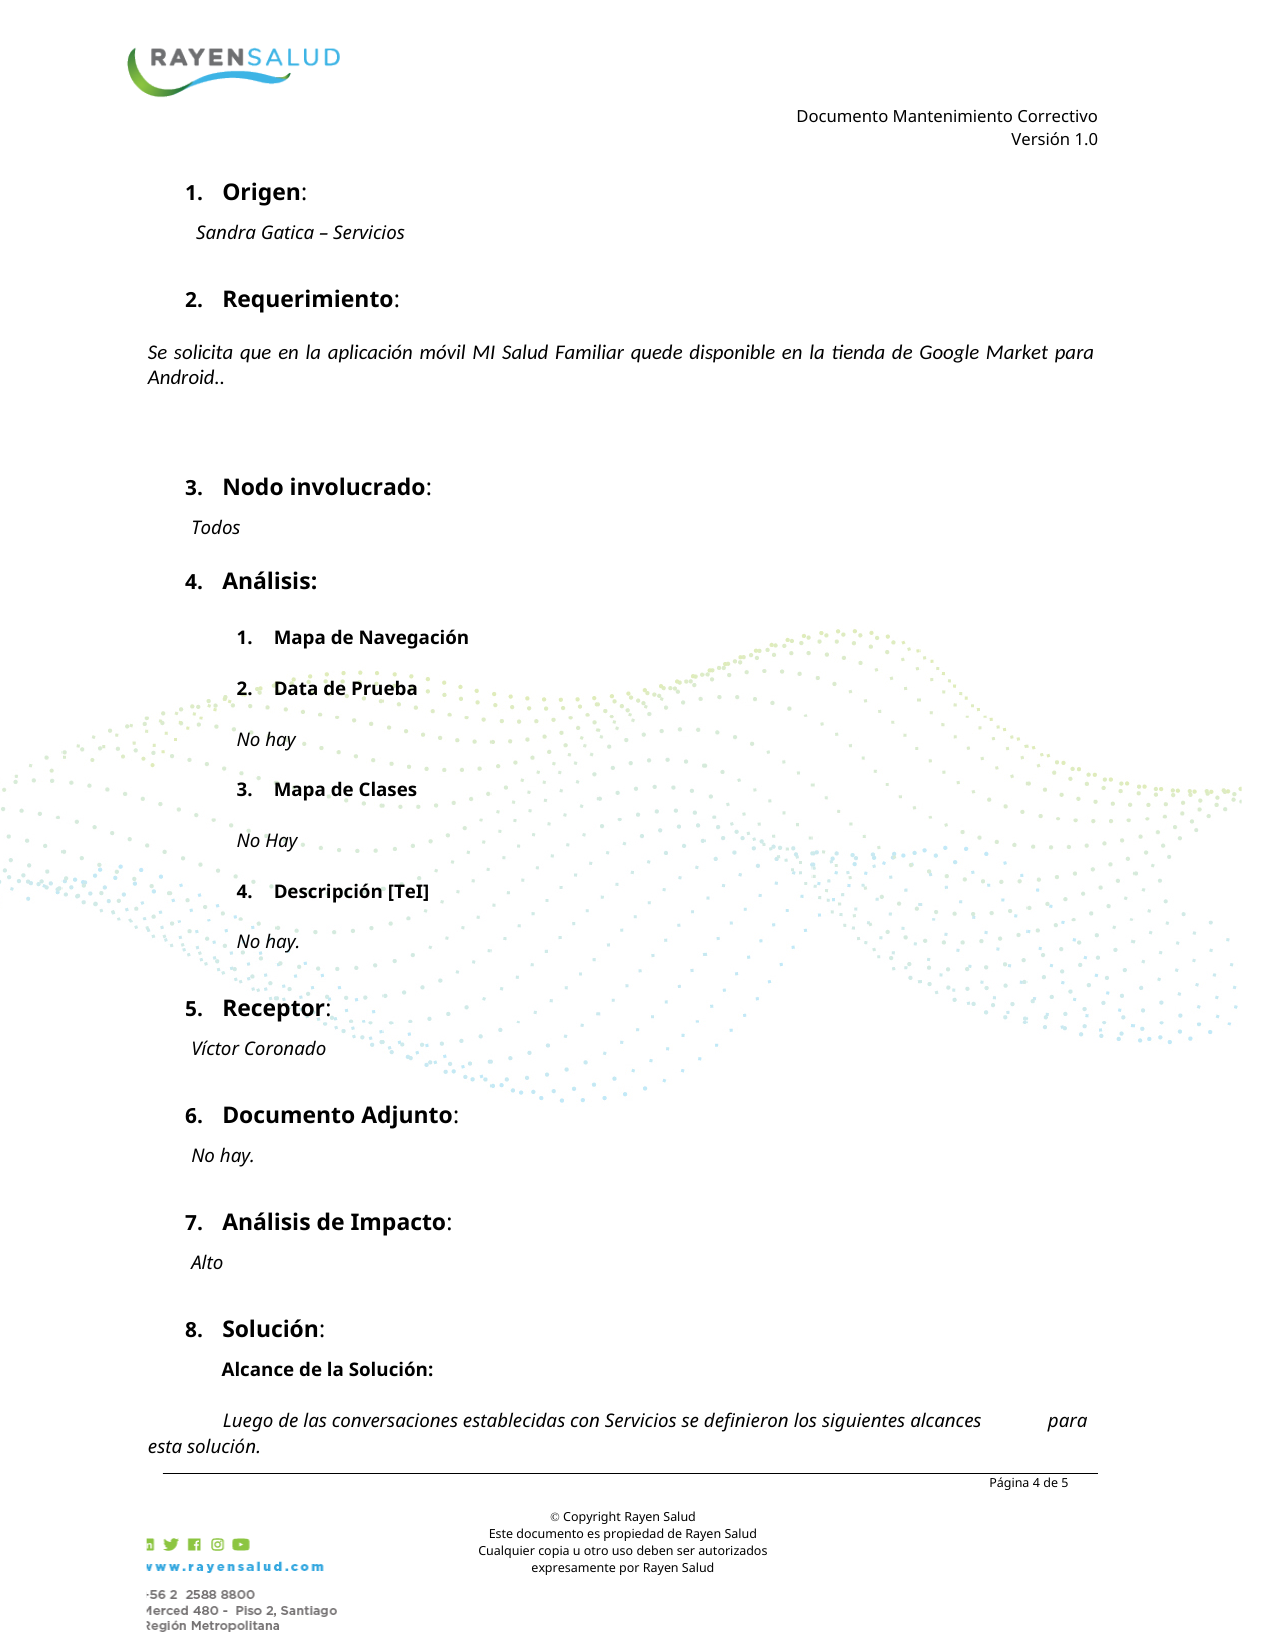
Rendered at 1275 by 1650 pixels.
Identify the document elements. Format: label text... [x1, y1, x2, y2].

picture [146, 1534, 342, 1633]
text Origen: [185, 176, 1098, 207]
picture [0, 615, 1242, 1124]
text Alto [191, 1250, 1098, 1275]
subtitle Análisis: [185, 565, 1098, 596]
text No hay. [191, 1143, 1098, 1168]
text Todos [191, 514, 1098, 540]
subtitle Mapa de Navegación [236, 624, 1098, 650]
text Requerimiento: [185, 282, 1098, 314]
text Análisis de Impacto: [185, 1206, 1098, 1237]
text Luego de las conversaciones establecidas con Servicios se definieron los siguientes alcances para esta solución. [148, 1407, 1098, 1458]
text Sandra Gatica – Servicios [191, 219, 1098, 245]
text No Hay [207, 827, 1098, 853]
subtitle Mapa de Clases [236, 777, 1098, 802]
text No hay. [236, 929, 1098, 954]
text No hay [207, 726, 1098, 751]
subtitle Descripción [TeI] [236, 878, 1098, 903]
text Solución: [185, 1313, 1098, 1344]
picture [116, 33, 349, 107]
text Documento Adjunto: [185, 1099, 1098, 1130]
subtitle Data de Prueba [236, 675, 1098, 701]
text Se solicita que en la aplicación móvil MI Salud Familiar quede disponible en la tienda de Google Market para Android.. [148, 339, 1098, 390]
subtitle Alcance de la Solución: [148, 1357, 1098, 1382]
text Víctor Coronado [191, 1036, 1098, 1061]
text Nodo involucrado: [185, 471, 1098, 502]
text Receptor: [185, 992, 1098, 1023]
